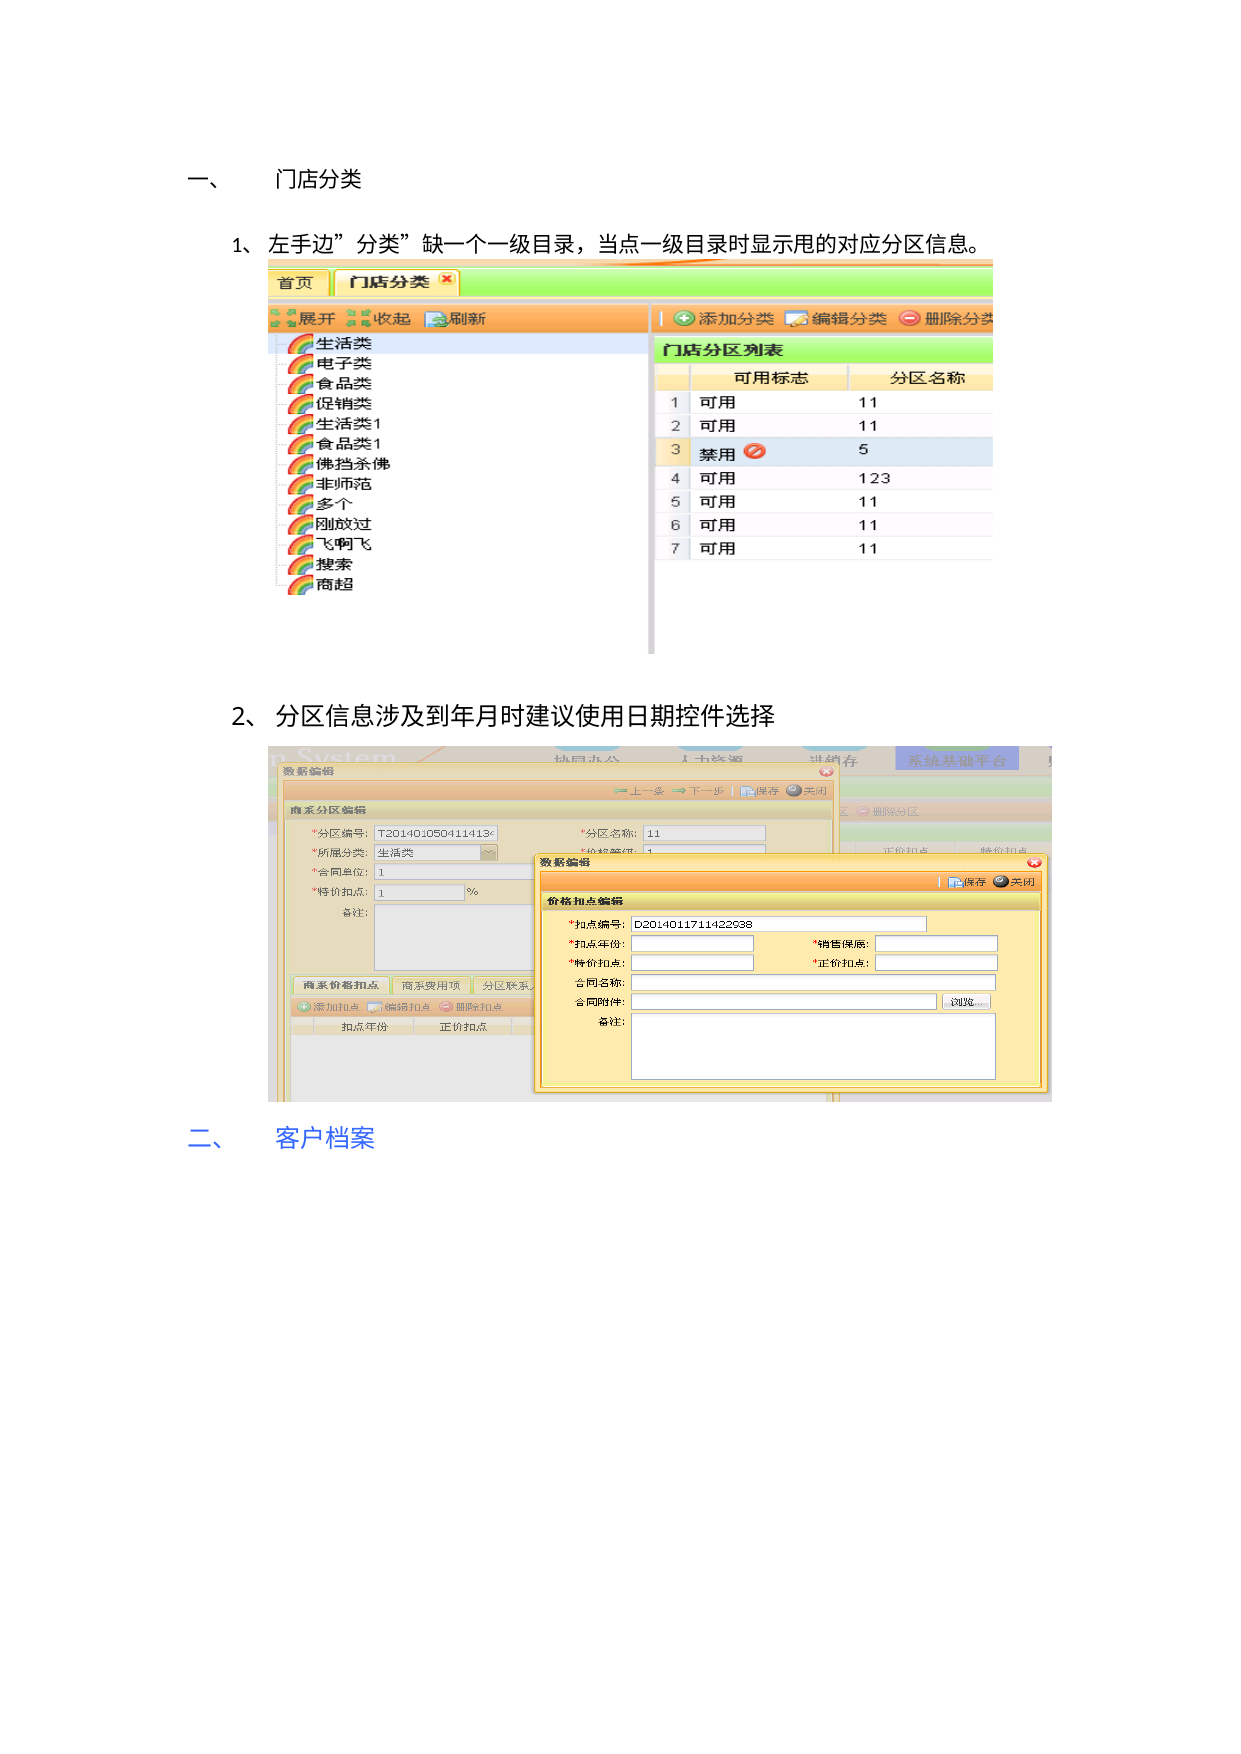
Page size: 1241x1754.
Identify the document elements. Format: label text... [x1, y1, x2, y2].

list 门店分类 [187, 162, 1053, 194]
list 分区信息涉及到年月时建议使用日期控件选择 [231, 682, 1053, 747]
picture [268, 259, 993, 654]
list 客户档案 [187, 1104, 1053, 1169]
list 左手边”分类”缺一个一级目录，当点一级目录时显示甩的对应分区信息。 [231, 227, 1053, 259]
picture [268, 746, 1052, 1102]
